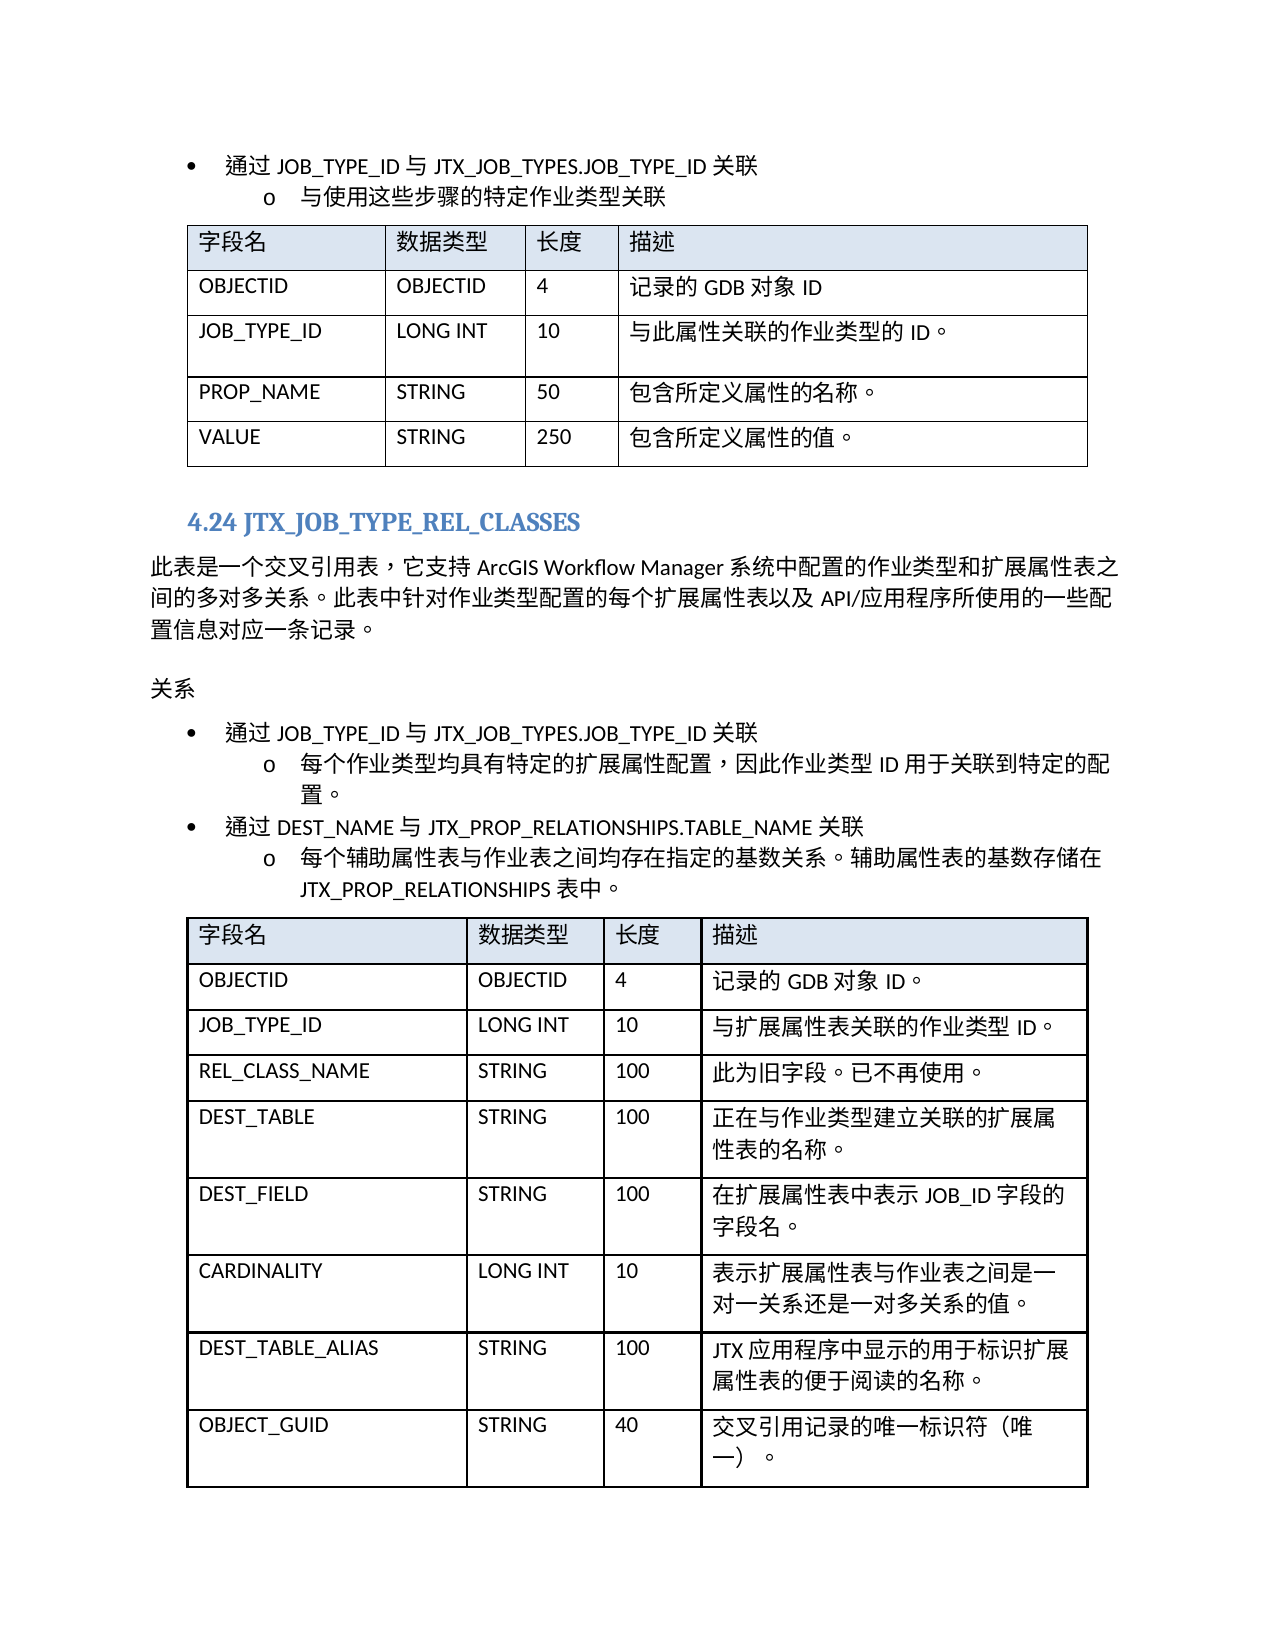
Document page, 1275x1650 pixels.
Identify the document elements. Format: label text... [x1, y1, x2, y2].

table_cell LONG INT [468, 1256, 603, 1331]
list 通过 JOB_TYPE_ID 与 JTX_JOB_TYPES.JOB_TYPE_ID 关联 [187, 717, 1125, 748]
table_cell DEST_TABLE [189, 1102, 466, 1177]
table_header 数据类型 [468, 919, 603, 963]
list 通过 DEST_NAME 与 JTX_PROP_RELATIONSHIPS.TABLE_NAME 关联 [187, 811, 1125, 842]
table_cell OBJECTID [189, 965, 466, 1008]
table_cell 10 [605, 1256, 700, 1331]
table_cell 40 [605, 1411, 700, 1486]
table_cell 100 [605, 1179, 700, 1254]
table_cell JTX 应用程序中显示的用于标识扩展属性表的便于阅读的名称。 [703, 1334, 1086, 1408]
table_cell OBJECTID [188, 271, 385, 315]
table_cell 正在与作业类型建立关联的扩展属性表的名称。 [703, 1102, 1086, 1177]
table_cell STRING [468, 1056, 603, 1100]
table_cell 100 [605, 1334, 700, 1408]
table_cell REL_CLASS_NAME [189, 1056, 466, 1100]
table_cell 与扩展属性表关联的作业类型 ID。 [703, 1011, 1086, 1054]
table_cell 10 [605, 1011, 700, 1054]
table_cell JOB_TYPE_ID [189, 1011, 466, 1054]
subtitle JTX_JOB_TYPE_REL_CLASSES [187, 507, 1125, 539]
table_cell OBJECTID [468, 965, 603, 1008]
table_cell 包含所定义属性的值。 [619, 422, 1087, 466]
list 每个辅助属性表与作业表之间均存在指定的基数关系。辅助属性表的基数存储在 JTX_PROP_RELATIONSHIPS 表中。 [262, 842, 1125, 904]
table_cell STRING [468, 1334, 603, 1408]
table_cell CARDINALITY [189, 1256, 466, 1331]
table_cell 250 [526, 422, 618, 466]
table_cell STRING [468, 1179, 603, 1254]
table_cell VALUE [188, 422, 385, 466]
table_cell 与此属性关联的作业类型的 ID。 [619, 316, 1087, 376]
table_cell 4 [526, 271, 618, 315]
table_cell 记录的 GDB 对象 ID。 [703, 965, 1086, 1008]
table_cell 此为旧字段。已不再使用。 [703, 1056, 1086, 1100]
table_header 长度 [605, 919, 700, 963]
table_header 字段名 [188, 226, 385, 270]
table_cell LONG INT [468, 1011, 603, 1054]
text 此表是一个交叉引用表，它支持 ArcGIS Workflow Manager 系统中配置的作业类型和扩展属性表之间的多对多关系。此表中针对作业类型配置的每个扩展属性表以及 API/应用程序所使用的一些配置信息对应一条记录。 [150, 551, 1125, 645]
table_cell 包含所定义属性的名称。 [619, 378, 1087, 421]
text 关系 [150, 673, 1125, 704]
table_cell 50 [526, 378, 618, 421]
table_cell DEST_TABLE_ALIAS [189, 1334, 466, 1408]
table_cell 4 [605, 965, 700, 1008]
table_header 数据类型 [386, 226, 525, 270]
table_cell 100 [605, 1102, 700, 1177]
table_cell PROP_NAME [188, 378, 385, 421]
table_cell 记录的 GDB 对象 ID [619, 271, 1087, 315]
list 通过 JOB_TYPE_ID 与 JTX_JOB_TYPES.JOB_TYPE_ID 关联 [187, 150, 1125, 181]
table_cell JOB_TYPE_ID [188, 316, 385, 376]
table_cell STRING [386, 378, 525, 421]
table_header 描述 [619, 226, 1087, 270]
table_cell 10 [526, 316, 618, 376]
table_cell 交叉引用记录的唯一标识符（唯一）。 [703, 1411, 1086, 1486]
table_cell LONG INT [386, 316, 525, 376]
table_cell STRING [386, 422, 525, 466]
table_cell OBJECT_GUID [189, 1411, 466, 1486]
table_header 长度 [526, 226, 618, 270]
table_header 描述 [703, 919, 1086, 963]
table_cell OBJECTID [386, 271, 525, 315]
table_cell STRING [468, 1411, 603, 1486]
table_cell 在扩展属性表中表示 JOB_ID 字段的字段名。 [703, 1179, 1086, 1254]
list 与使用这些步骤的特定作业类型关联 [262, 181, 1125, 213]
table_cell 表示扩展属性表与作业表之间是一对一关系还是一对多关系的值。 [703, 1256, 1086, 1331]
table_cell DEST_FIELD [189, 1179, 466, 1254]
table_cell STRING [468, 1102, 603, 1177]
list 每个作业类型均具有特定的扩展属性配置，因此作业类型 ID 用于关联到特定的配置。 [262, 748, 1125, 811]
table_header 字段名 [189, 919, 466, 963]
table_cell 100 [605, 1056, 700, 1100]
